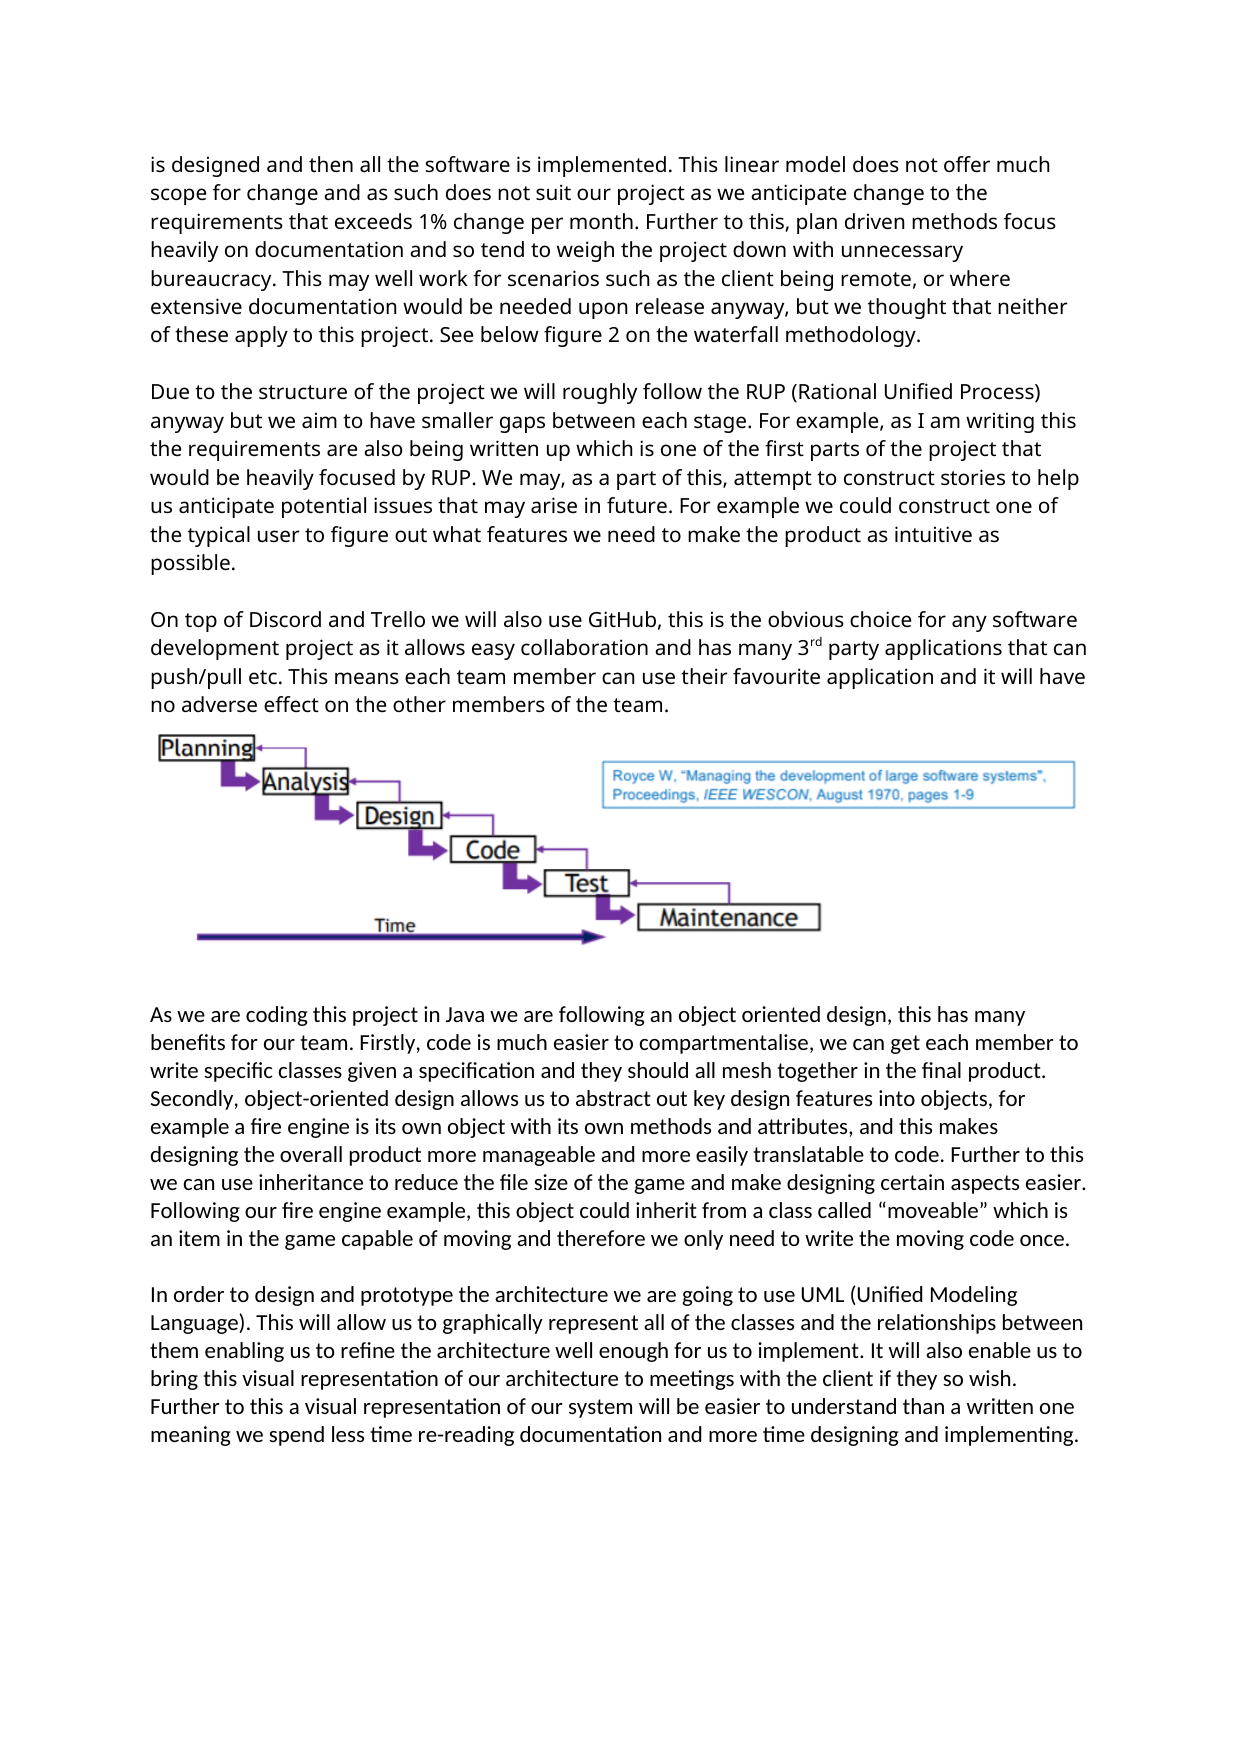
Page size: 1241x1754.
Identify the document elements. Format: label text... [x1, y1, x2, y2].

picture [150, 718, 1091, 972]
text In order to design and prototype the architecture we are going to use UML (Unified Modeling Language). This will allow us to graphically represent all of the classes and the relationships between them enabling us to refine the architecture well enough for us to implement. It will also enable us to bring this visual representation of our architecture to meetings with the client if they so wish. Further to this a visual representation of our system will be easier to understand than a written one meaning we spend less time re-reading documentation and more time designing and implementing. [150, 1280, 1090, 1448]
text Due to the structure of the project we will roughly follow the RUP (Rational Unified Process) anyway but we aim to have smaller gaps between each stage. For example, as I am writing this the requirements are also being written up which is one of the first parts of the project that would be heavily focused by RUP. We may, as a part of this, attempt to construct stories to help us anticipate potential issues that may arise in future. For example we could construct one of the typical user to figure out what features we need to make the product as intuitive as possible. [150, 377, 1090, 577]
text As we are coding this project in Java we are following an object oriented design, this has many benefits for our team. Firstly, code is much easier to compartmentalise, we can get each member to write specific classes given a specification and they should all mesh together in the final product. Secondly, object-oriented design allows us to abstract out key design features into objects, for example a fire engine is its own object with its own methods and attributes, and this makes designing the overall product more manageable and more easily translatable to code. Further to this we can use inheritance to reduce the file size of the game and make designing certain aspects easier. Following our fire engine example, this object could inherit from a class called “moveable” which is an item in the game capable of moving and therefore we only need to write the moving code once. [150, 1000, 1090, 1252]
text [150, 150, 1090, 349]
text On top of Discord and Trello we will also use GitHub, this is the obvious choice for any software development project as it allows easy collaboration and has many 3rd party applications that can push/pull etc. This means each team member can use their favourite application and it will have no adverse effect on the other members of the team. [150, 605, 1090, 718]
